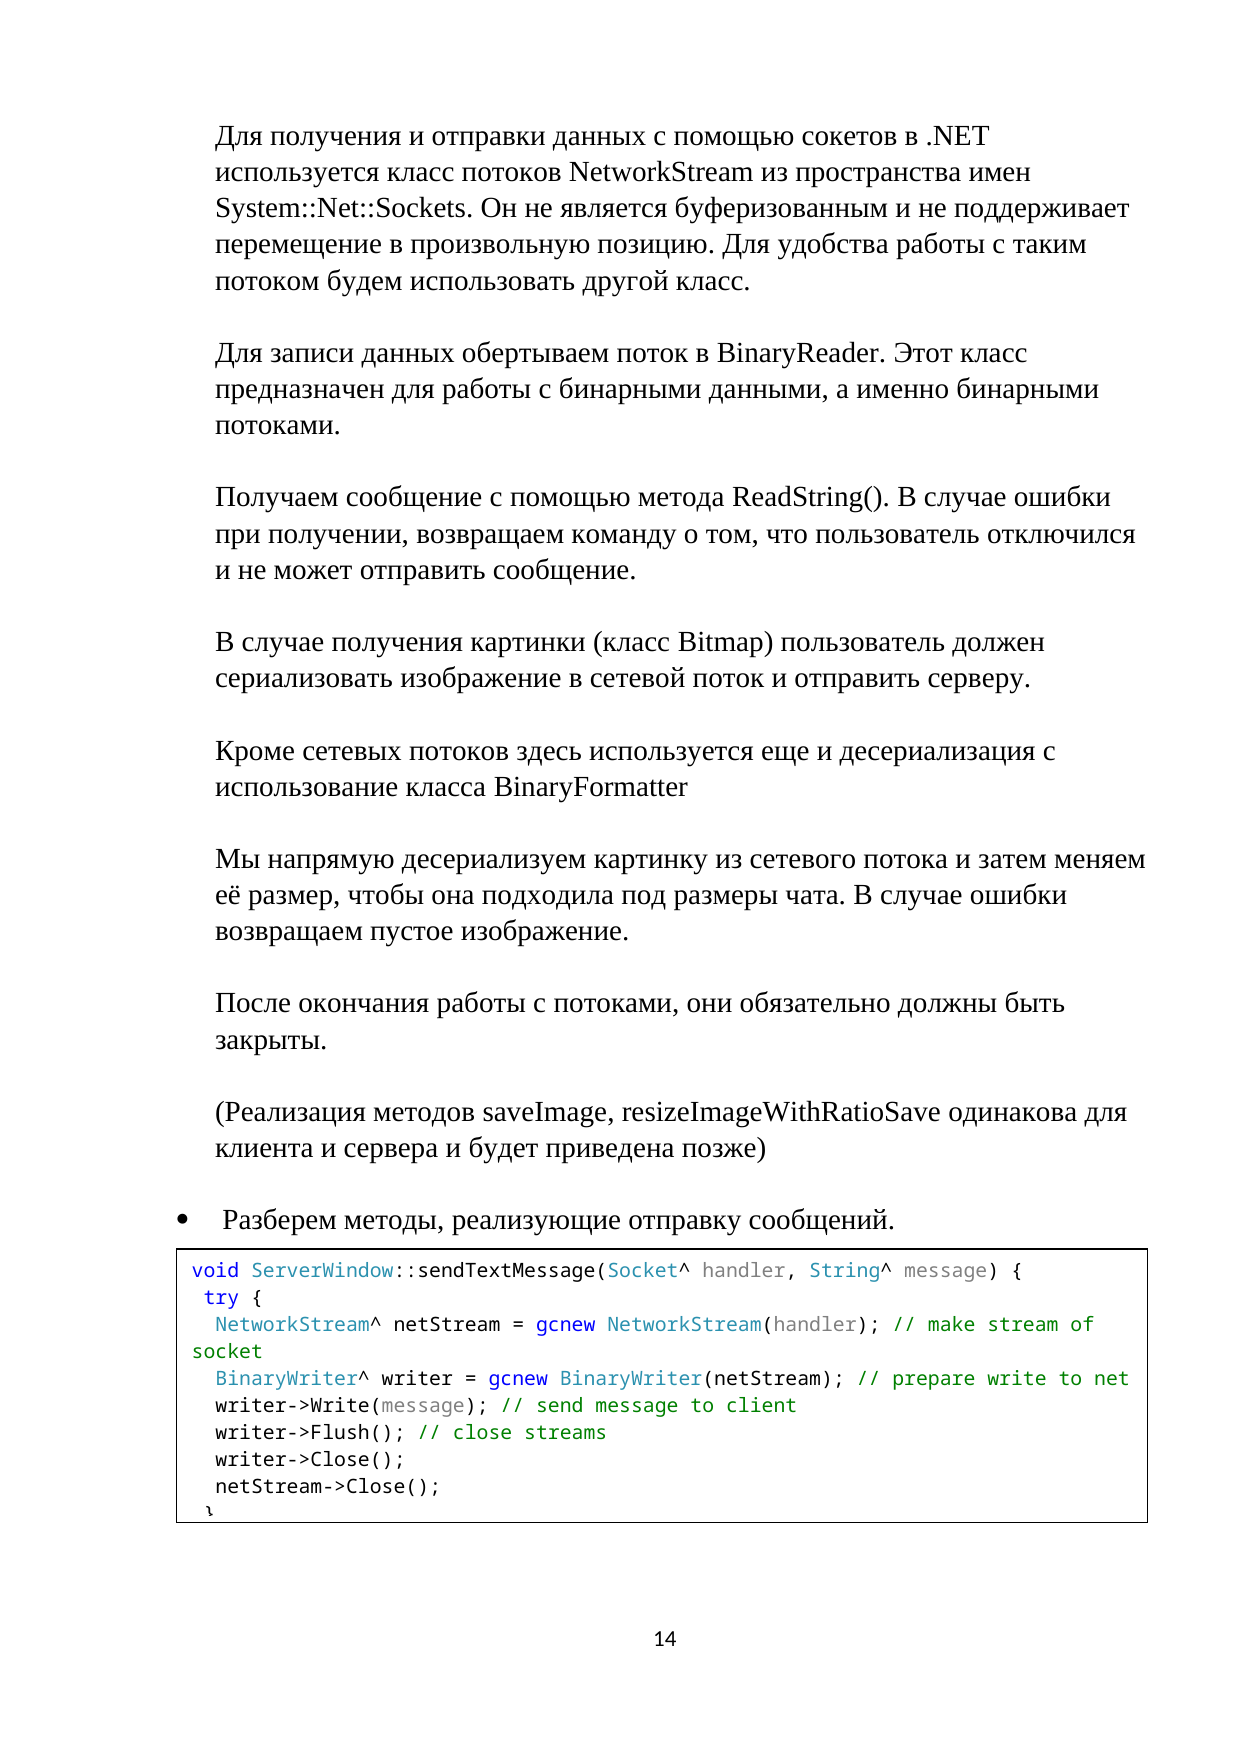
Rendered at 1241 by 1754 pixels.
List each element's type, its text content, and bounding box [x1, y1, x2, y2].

list Получаем сообщение с помощью метода ReadString(). В случае ошибки при получении, возвращаем команду о том, что пользователь отключился и не может отправить сообщение. [215, 479, 1152, 585]
list В случае получения картинки (класс Bitmap) пользователь должен сериализовать изображение в сетевой поток и отправить серверу. [215, 624, 1152, 694]
list Для получения и отправки данных с помощью сокетов в .NET используется класс потоков NetworkStream из пространства имен System::Net::Sockets. Он не является буферизованным и не поддерживает перемещение в произвольную позицию. Для удобства работы с таким потоком будем использовать другой класс. [215, 118, 1152, 296]
list Кроме сетевых потоков здесь используется еще и десериализация с использование класса BinaryFormatter [215, 733, 1152, 802]
list Мы напрямую десериализуем картинку из сетевого потока и затем меняем её размер, чтобы она подходила под размеры чата. В случае ошибки возвращаем пустое изображение. [215, 841, 1152, 947]
list Разберем методы, реализующие отправку сообщений. [177, 1202, 1152, 1236]
list (Реализация методов saveImage, resizeImageWithRatioSave одинакова для клиента и сервера и будет приведена позже) [215, 1094, 1152, 1164]
list Для записи данных обертываем поток в BinaryReader. Этот класс предназначен для работы с бинарными данными, а именно бинарными потоками. [215, 335, 1152, 441]
list После окончания работы с потоками, они обязательно должны быть закрыты. [215, 986, 1152, 1055]
